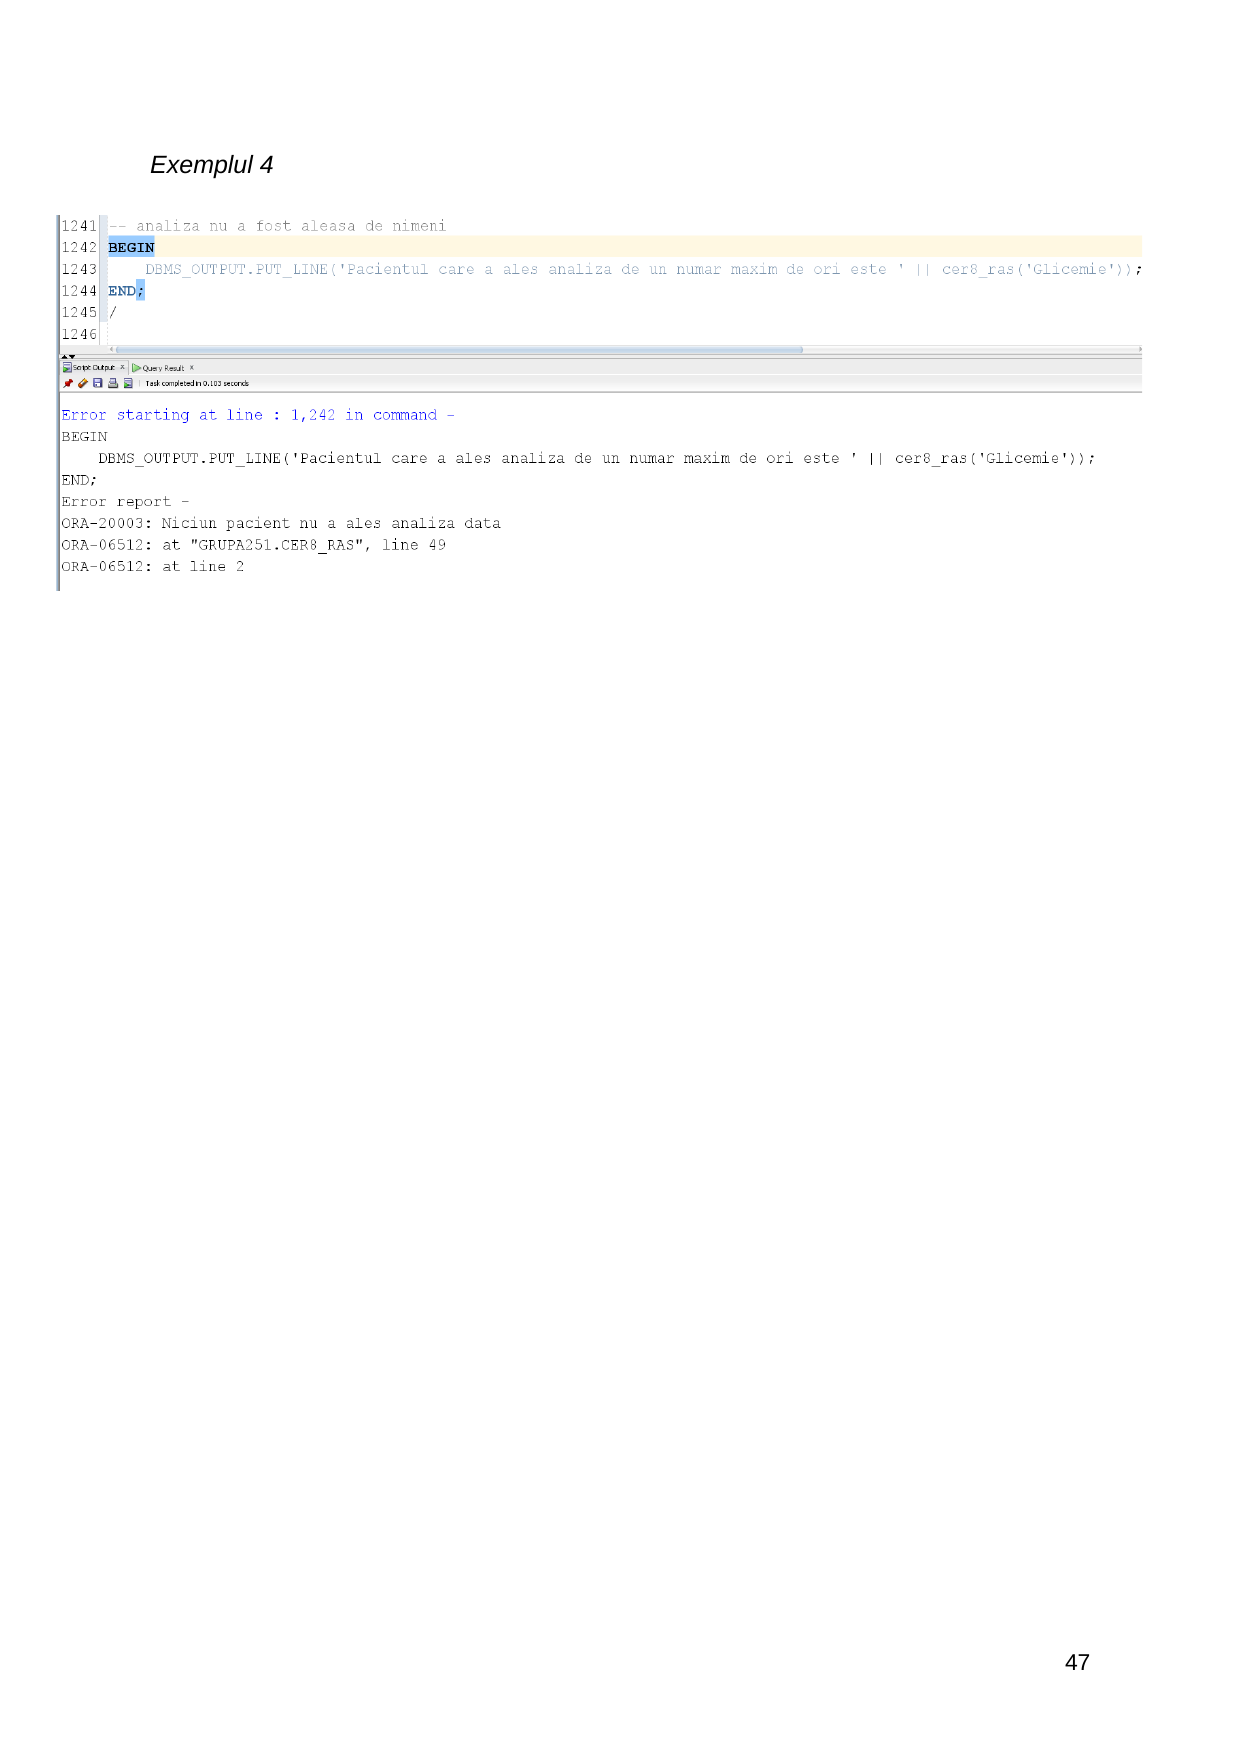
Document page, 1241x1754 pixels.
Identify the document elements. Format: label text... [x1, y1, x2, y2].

picture [56, 215, 1143, 591]
text Exemplul 4 [150, 150, 1090, 179]
